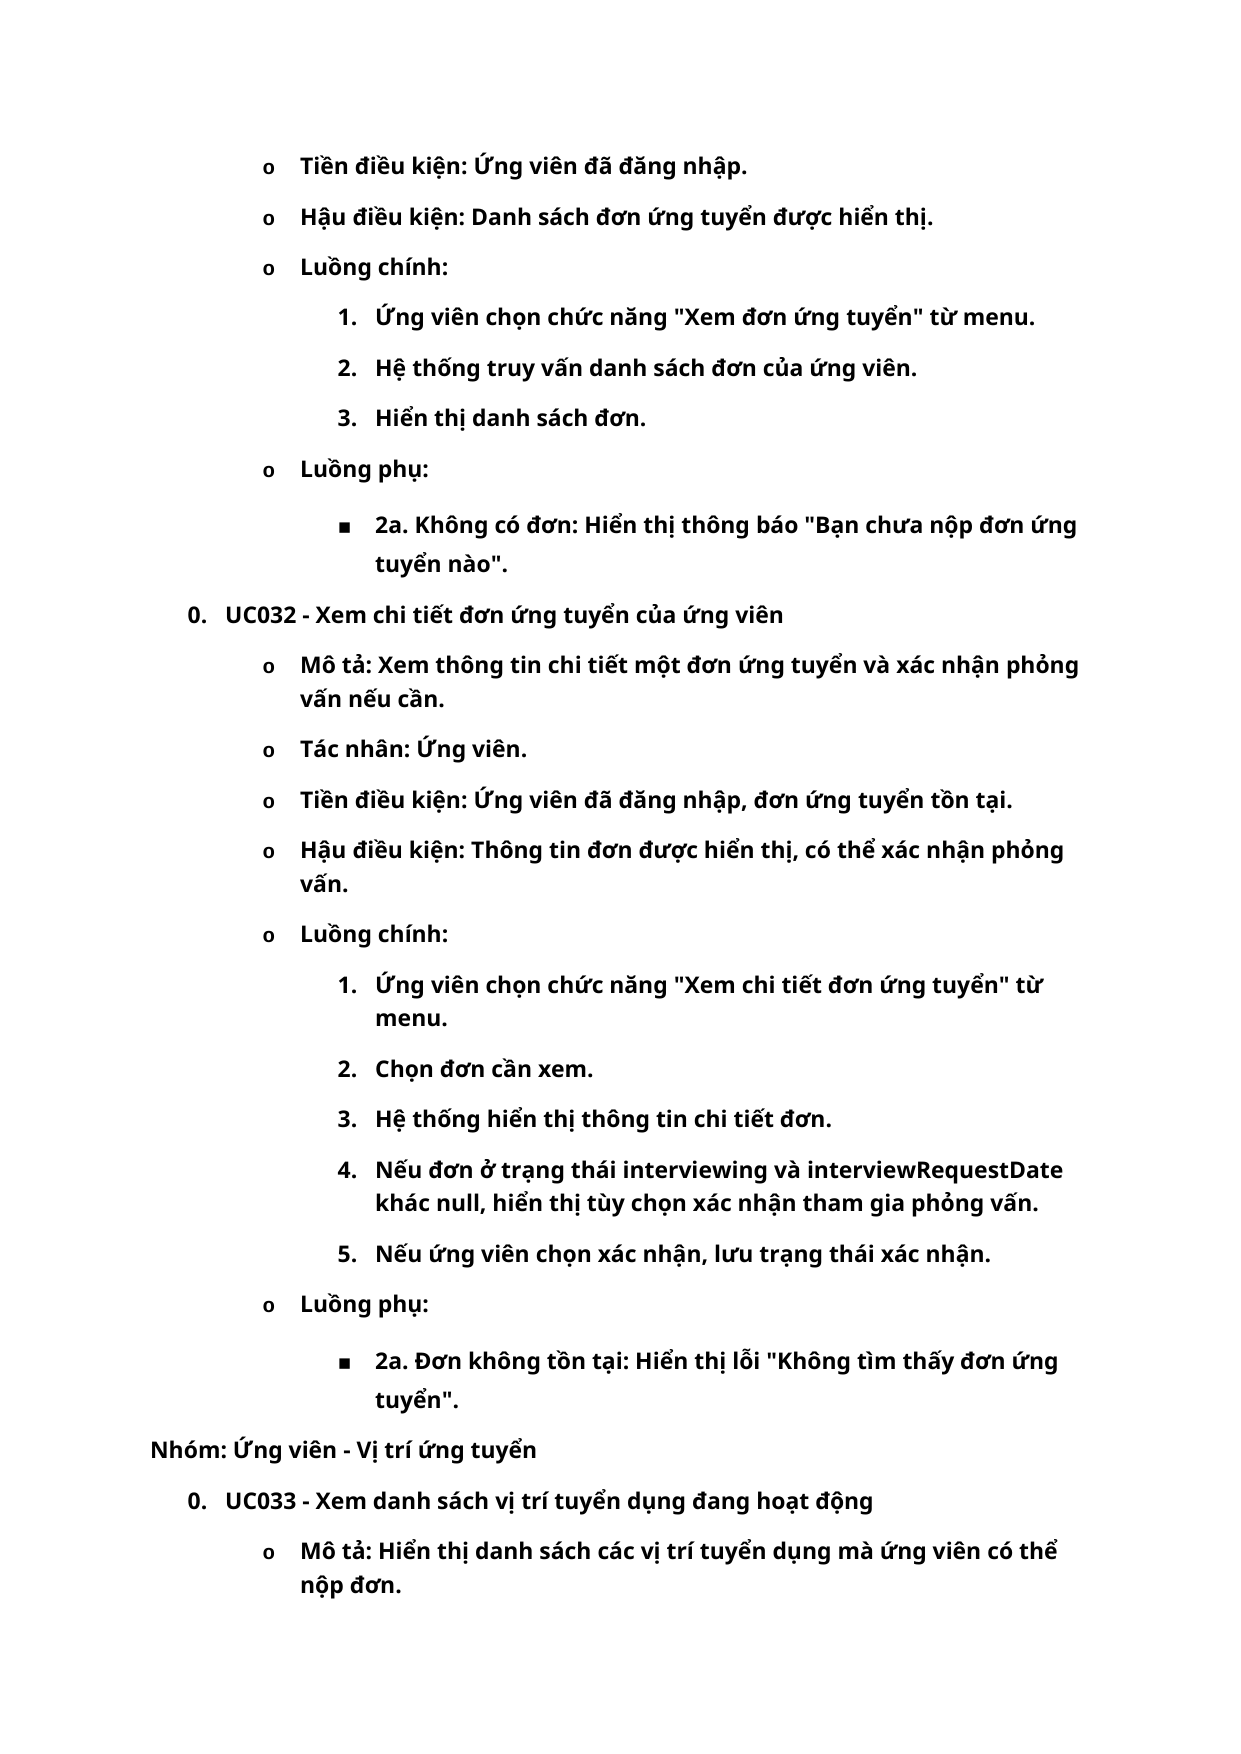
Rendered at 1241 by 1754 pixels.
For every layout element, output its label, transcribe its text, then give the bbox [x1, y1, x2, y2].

list Mô tả: Hiển thị danh sách các vị trí tuyển dụng mà ứng viên có thể nộp đơn. [262, 1535, 1090, 1600]
list Nếu đơn ở trạng thái interviewing và interviewRequestDate khác null, hiển thị tùy chọn xác nhận tham gia phỏng vấn. [337, 1153, 1090, 1218]
list Hệ thống hiển thị thông tin chi tiết đơn. [337, 1103, 1090, 1134]
list UC032 - Xem chi tiết đơn ứng tuyển của ứng viên [187, 598, 1090, 630]
list Hệ thống truy vấn danh sách đơn của ứng viên. [337, 352, 1090, 383]
list Luồng chính: [262, 918, 1090, 949]
list Tiền điều kiện: Ứng viên đã đăng nhập, đơn ứng tuyển tồn tại. [262, 783, 1090, 815]
list Ứng viên chọn chức năng "Xem chi tiết đơn ứng tuyển" từ menu. [337, 968, 1090, 1033]
list Nếu ứng viên chọn xác nhận, lưu trạng thái xác nhận. [337, 1238, 1090, 1269]
list Hiển thị danh sách đơn. [337, 402, 1090, 433]
list Luồng phụ: [262, 452, 1090, 484]
list Luồng chính: [262, 251, 1090, 282]
list 2a. Đơn không tồn tại: Hiển thị lỗi "Không tìm thấy đơn ứng tuyển". [337, 1338, 1090, 1415]
list UC033 - Xem danh sách vị trí tuyển dụng đang hoạt động [187, 1484, 1090, 1516]
list Luồng phụ: [262, 1288, 1090, 1319]
text Nhóm: Ứng viên - Vị trí ứng tuyển [150, 1434, 1090, 1465]
list Tiền điều kiện: Ứng viên đã đăng nhập. [262, 150, 1090, 181]
list Mô tả: Xem thông tin chi tiết một đơn ứng tuyển và xác nhận phỏng vấn nếu cần. [262, 649, 1090, 714]
list Hậu điều kiện: Thông tin đơn được hiển thị, có thể xác nhận phỏng vấn. [262, 834, 1090, 899]
list 2a. Không có đơn: Hiển thị thông báo "Bạn chưa nộp đơn ứng tuyển nào". [337, 503, 1090, 579]
list Chọn đơn cần xem. [337, 1053, 1090, 1084]
list Hậu điều kiện: Danh sách đơn ứng tuyển được hiển thị. [262, 200, 1090, 232]
list Ứng viên chọn chức năng "Xem đơn ứng tuyển" từ menu. [337, 301, 1090, 332]
list Tác nhân: Ứng viên. [262, 733, 1090, 764]
